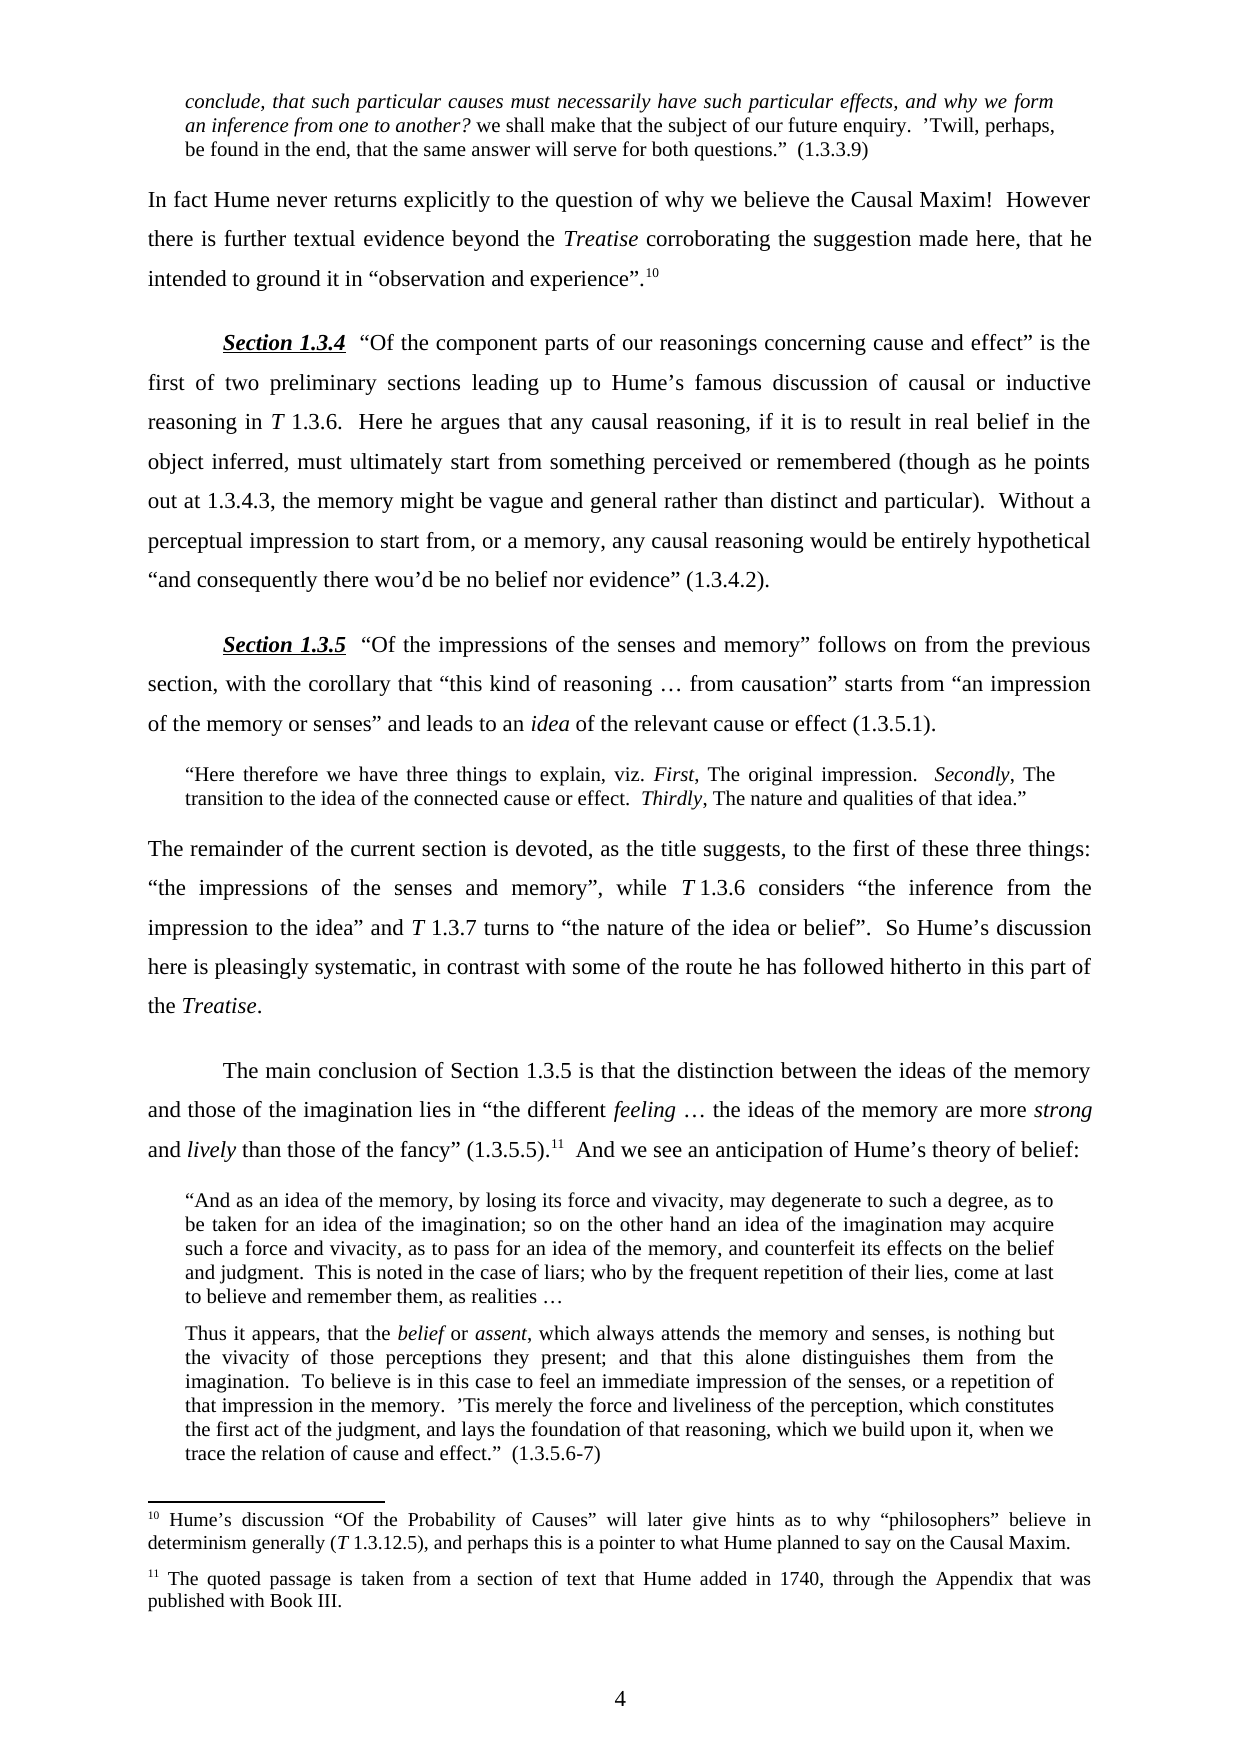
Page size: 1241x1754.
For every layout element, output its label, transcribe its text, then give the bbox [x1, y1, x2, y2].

text Thus it appears, that the belief or assent, which always attends the memory and senses, is nothing but the vivacity of those perceptions they present; and that this alone distinguishes them from the imagination. To believe is in this case to feel an immediate impression of the senses, or a repetition of that impression in the memory. ’Tis merely the force and liveliness of the perception, which constitutes the first act of the judgment, and lays the foundation of that reasoning, which we build upon it, when we trace the relation of cause and effect.” (1.3.5.6-7) [185, 1321, 1055, 1465]
text In fact Hume never returns explicitly to the question of why we believe the Causal Maxim! However there is further textual evidence beyond the Treatise corroborating the suggestion made here, that he intended to ground it in “observation and experience”. [148, 186, 1092, 291]
text Section 1.3.5 “Of the impressions of the senses and memory” follows on from the previous section, with the corollary that “this kind of reasoning … from causation” starts from “an impression of the memory or senses” and leads to an idea of the relevant cause or effect (1.3.5.1). [148, 631, 1092, 736]
text The remainder of the current section is devoted, as the title suggests, to the first of these three things: “the impressions of the senses and memory”, while T 1.3.6 considers “the inference from the impression to the idea” and T 1.3.7 turns to “the nature of the idea or belief”. So Hume’s discussion here is pleasingly systematic, in contrast with some of the route he has followed hitherto in this part of the Treatise. [148, 835, 1092, 1019]
text Section 1.3.4 “Of the component parts of our reasonings concerning cause and effect” is the first of two preliminary sections leading up to Hume’s famous discussion of causal or inductive reasoning in T 1.3.6. Here he argues that any causal reasoning, if it is to result in real belief in the object inferred, must ultimately start from something perceived or remembered (though as he points out at 1.3.4.3, the memory might be vague and general rather than distinct and particular). Without a perceptual impression to start from, or a memory, any causal reasoning would be entirely hypothetical “and consequently there wou’d be no belief nor evidence” (1.3.4.2). [148, 329, 1092, 592]
text “Here therefore we have three things to explain, viz. First, The original impression. Secondly, The transition to the idea of the connected cause or effect. Thirdly, The nature and qualities of that idea.” [185, 762, 1055, 810]
text “And as an idea of the memory, by losing its force and vivacity, may degenerate to such a degree, as to be taken for an idea of the imagination; so on the other hand an idea of the imagination may acquire such a force and vivacity, as to pass for an idea of the memory, and counterfeit its effects on the belief and judgment. This is noted in the case of liars; who by the frequent repetition of their lies, come at last to believe and remember them, as realities … [185, 1188, 1055, 1308]
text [185, 89, 1055, 161]
text The main conclusion of Section 1.3.5 is that the distinction between the ideas of the memory and those of the imagination lies in “the different feeling … the ideas of the memory are more strong and lively than those of the fancy” (1.3.5.5). And we see an anticipation of Hume’s theory of belief: [148, 1057, 1092, 1162]
